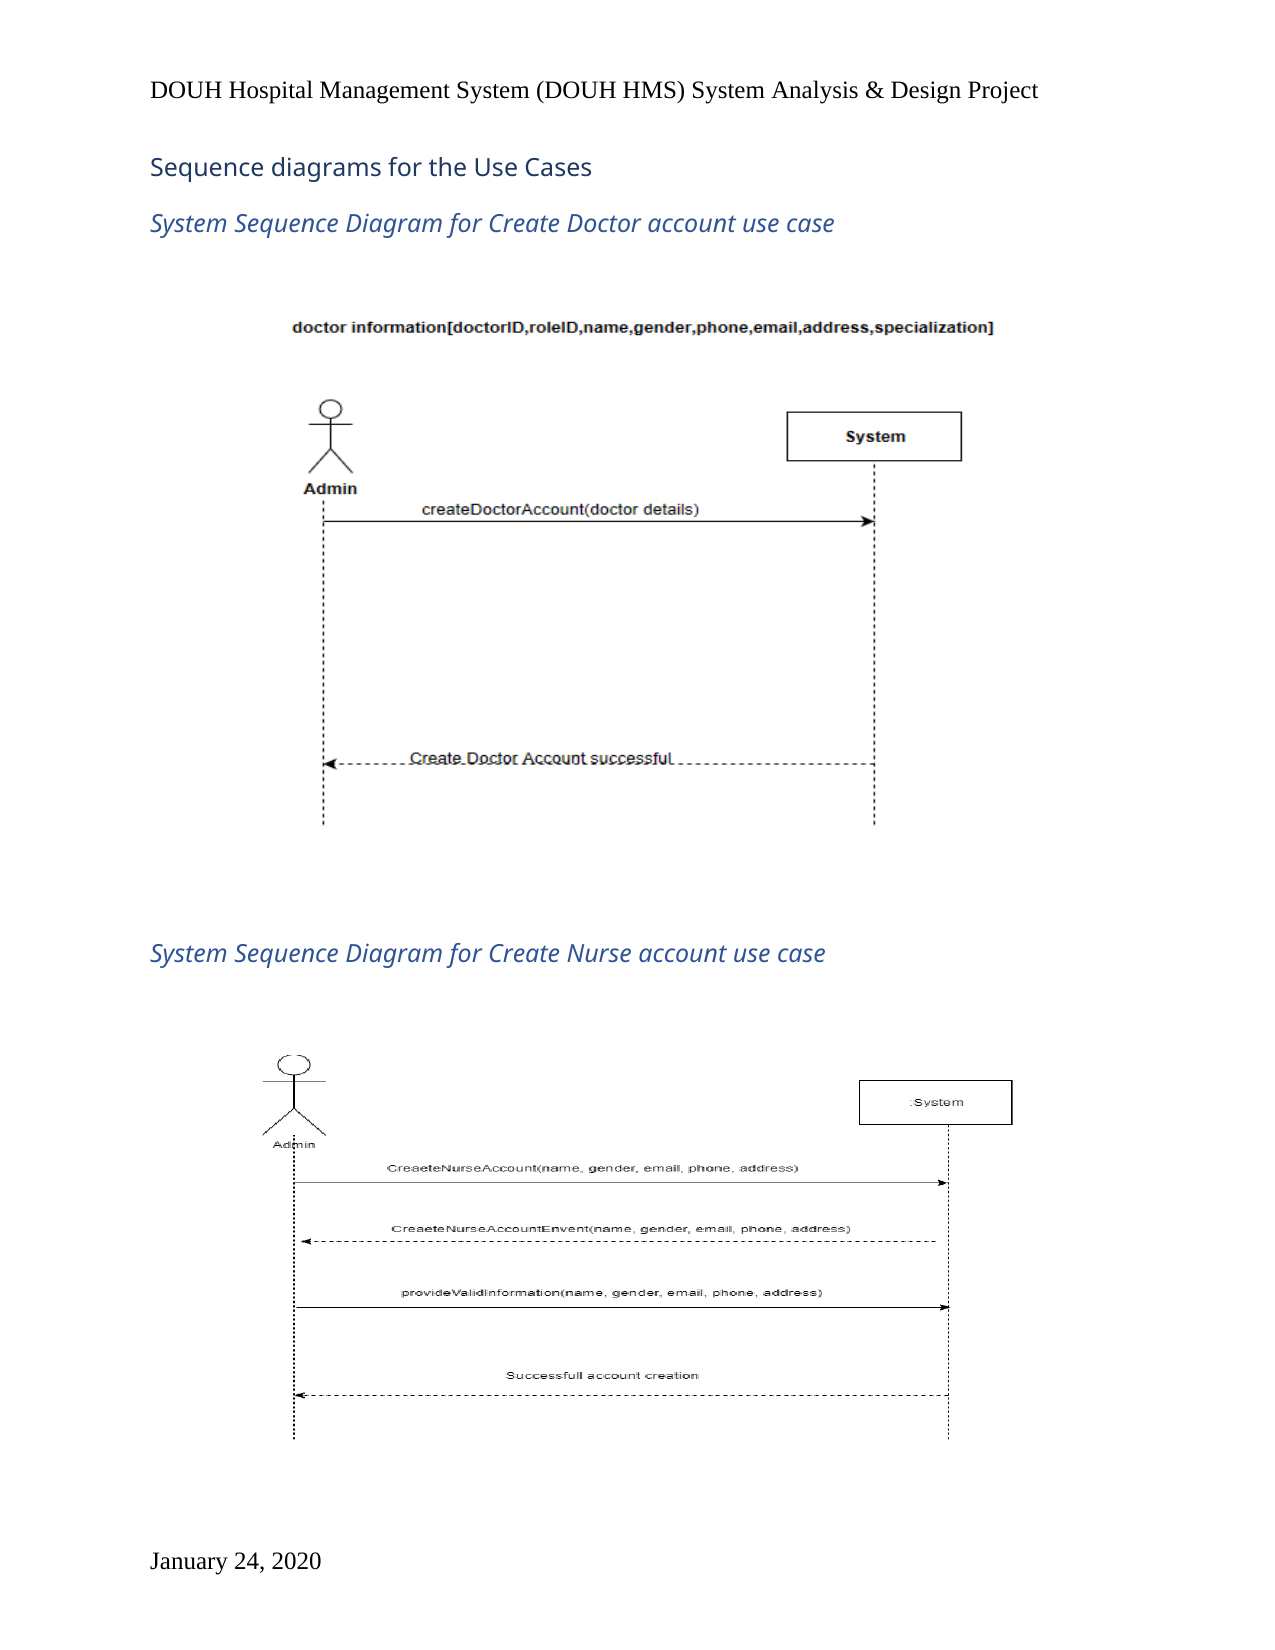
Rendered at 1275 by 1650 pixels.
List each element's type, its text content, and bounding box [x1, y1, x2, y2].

subtitle System Sequence Diagram for Create Nurse account use case [150, 936, 1125, 970]
subtitle System Sequence Diagram for Create Doctor account use case [150, 205, 1125, 239]
picture [262, 311, 1013, 897]
picture [262, 1055, 1013, 1440]
subtitle Sequence diagrams for the Use Cases [150, 150, 1125, 184]
